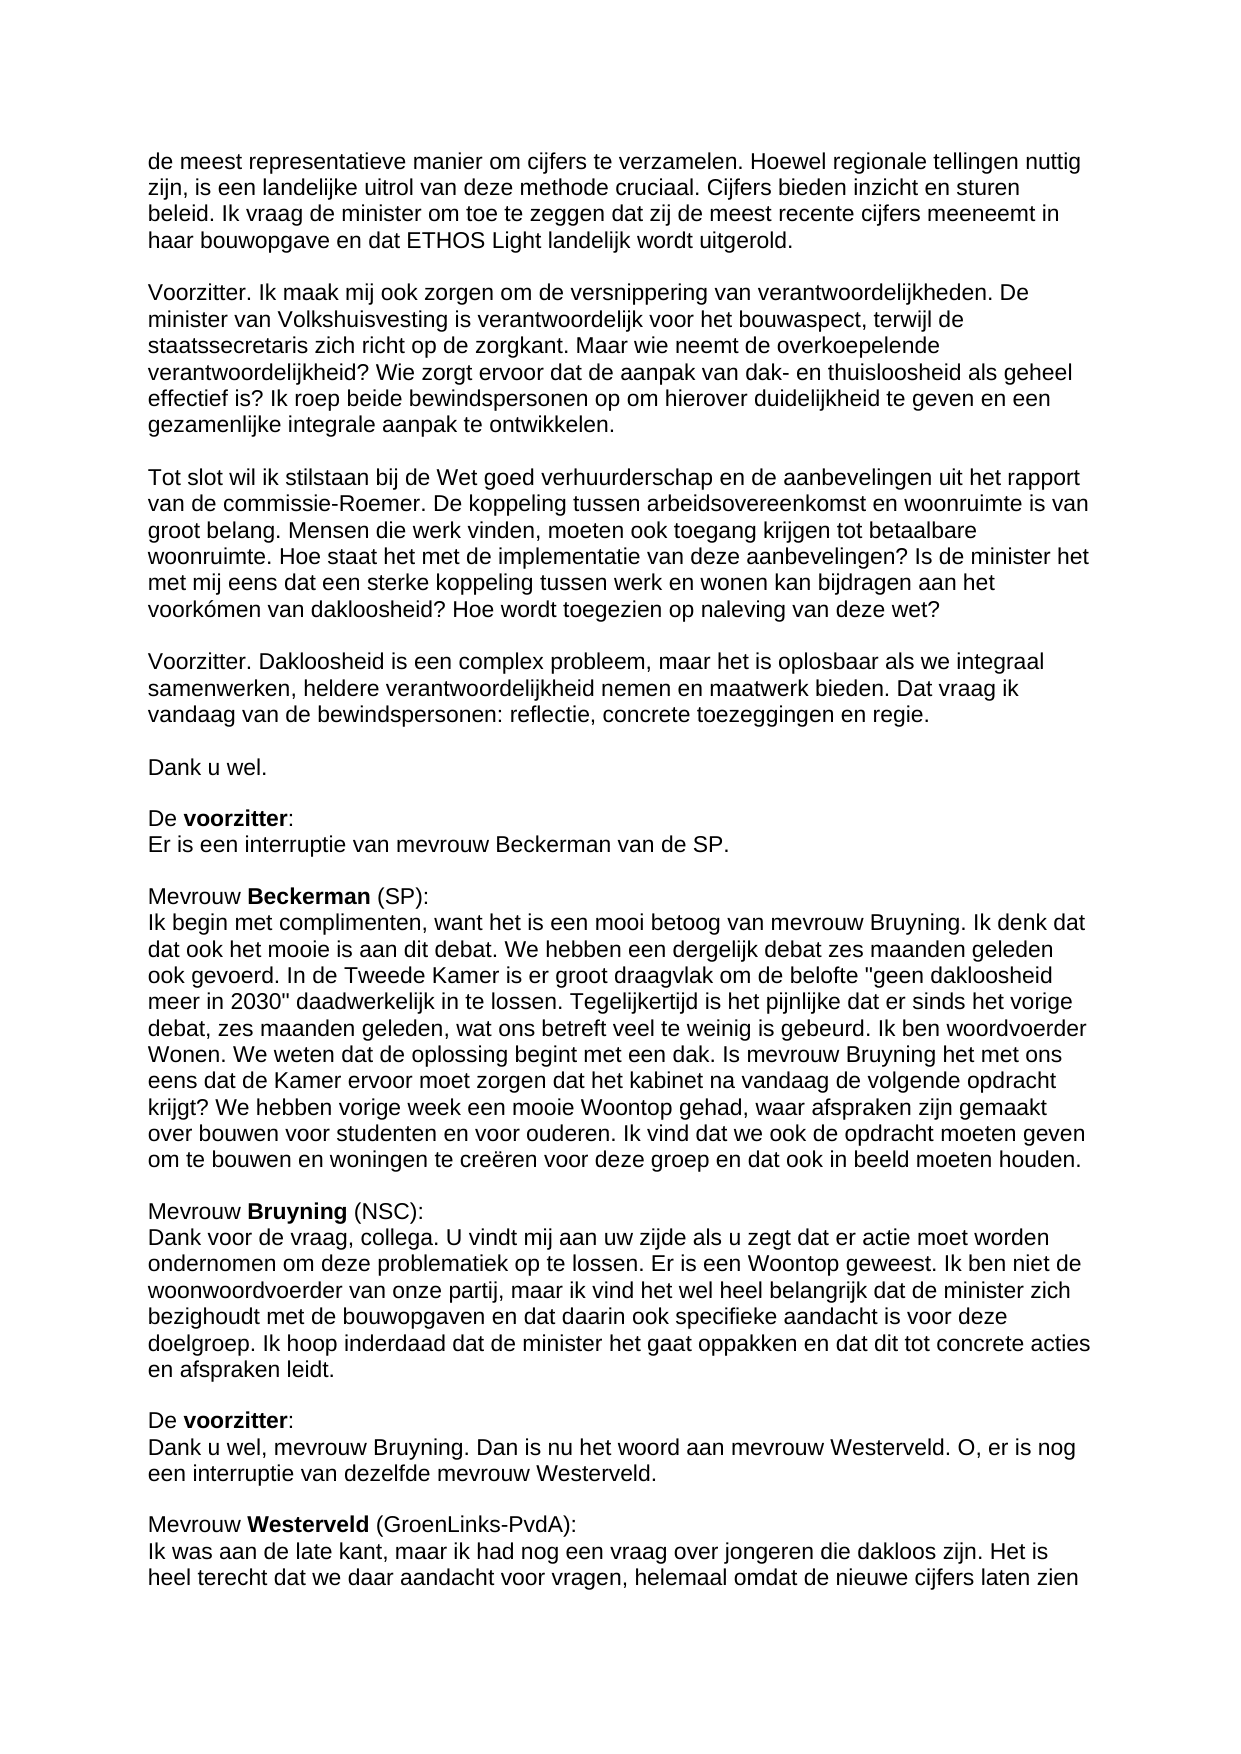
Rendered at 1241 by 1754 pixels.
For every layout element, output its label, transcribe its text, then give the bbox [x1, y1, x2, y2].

text De voorzitter: Er is een interruptie van mevrouw Beckerman van de SP. [148, 805, 1093, 858]
text Mevrouw Bruyning (NSC): Dank voor de vraag, collega. U vindt mij aan uw zijde als u zegt dat er actie moet worden ondernomen om deze problematiek op te lossen. Er is een Woontop geweest. Ik ben niet de woonwoordvoerder van onze partij, maar ik vind het wel heel belangrijk dat de minister zich bezighoudt met de bouwopgaven en dat daarin ook specifieke aandacht is voor deze doelgroep. Ik hoop inderdaad dat de minister het gaat oppakken en dat dit tot concrete acties en afspraken leidt. [148, 1198, 1093, 1382]
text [148, 148, 1093, 780]
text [148, 1511, 1093, 1590]
text Mevrouw Beckerman (SP): Ik begin met complimenten, want het is een mooi betoog van mevrouw Bruyning. Ik denk dat dat ook het mooie is aan dit debat. We hebben een dergelijk debat zes maanden geleden ook gevoerd. In de Tweede Kamer is er groot draagvlak om de belofte "geen dakloosheid meer in 2030" daadwerkelijk in te lossen. Tegelijkertijd is het pijnlijke dat er sinds het vorige debat, zes maanden geleden, wat ons betreft veel te weinig is gebeurd. Ik ben woordvoerder Wonen. We weten dat de oplossing begint met een dak. Is mevrouw Bruyning het met ons eens dat de Kamer ervoor moet zorgen dat het kabinet na vandaag de volgende opdracht krijgt? We hebben vorige week een mooie Woontop gehad, waar afspraken zijn gemaakt over bouwen voor studenten en voor ouderen. Ik vind dat we ook de opdracht moeten geven om te bouwen en woningen te creëren voor deze groep en dat ook in beeld moeten houden. [148, 883, 1093, 1173]
text De voorzitter: Dank u wel, mevrouw Bruyning. Dan is nu het woord aan mevrouw Westerveld. O, er is nog een interruptie van dezelfde mevrouw Westerveld. [148, 1407, 1093, 1486]
